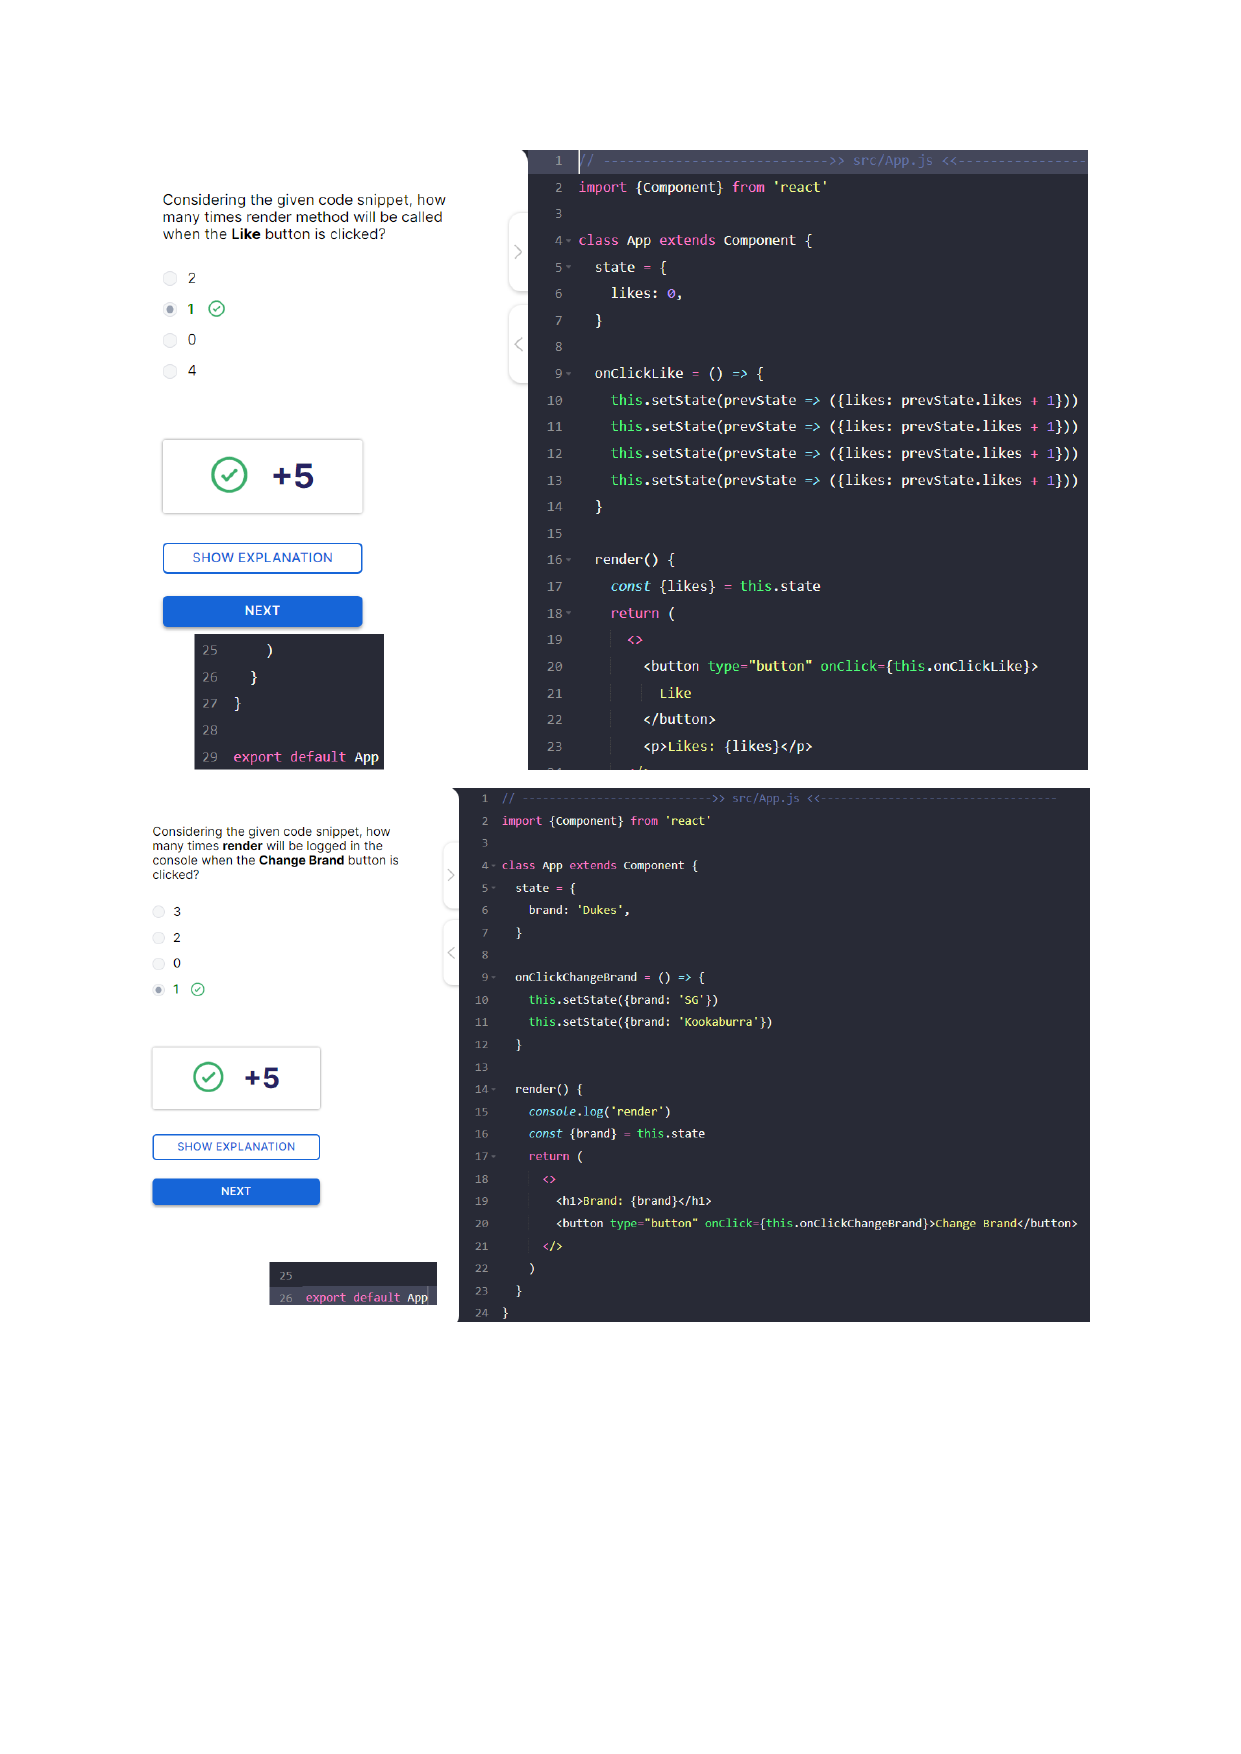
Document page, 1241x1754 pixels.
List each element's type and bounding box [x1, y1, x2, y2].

picture [150, 150, 1091, 770]
picture [150, 788, 1091, 1323]
